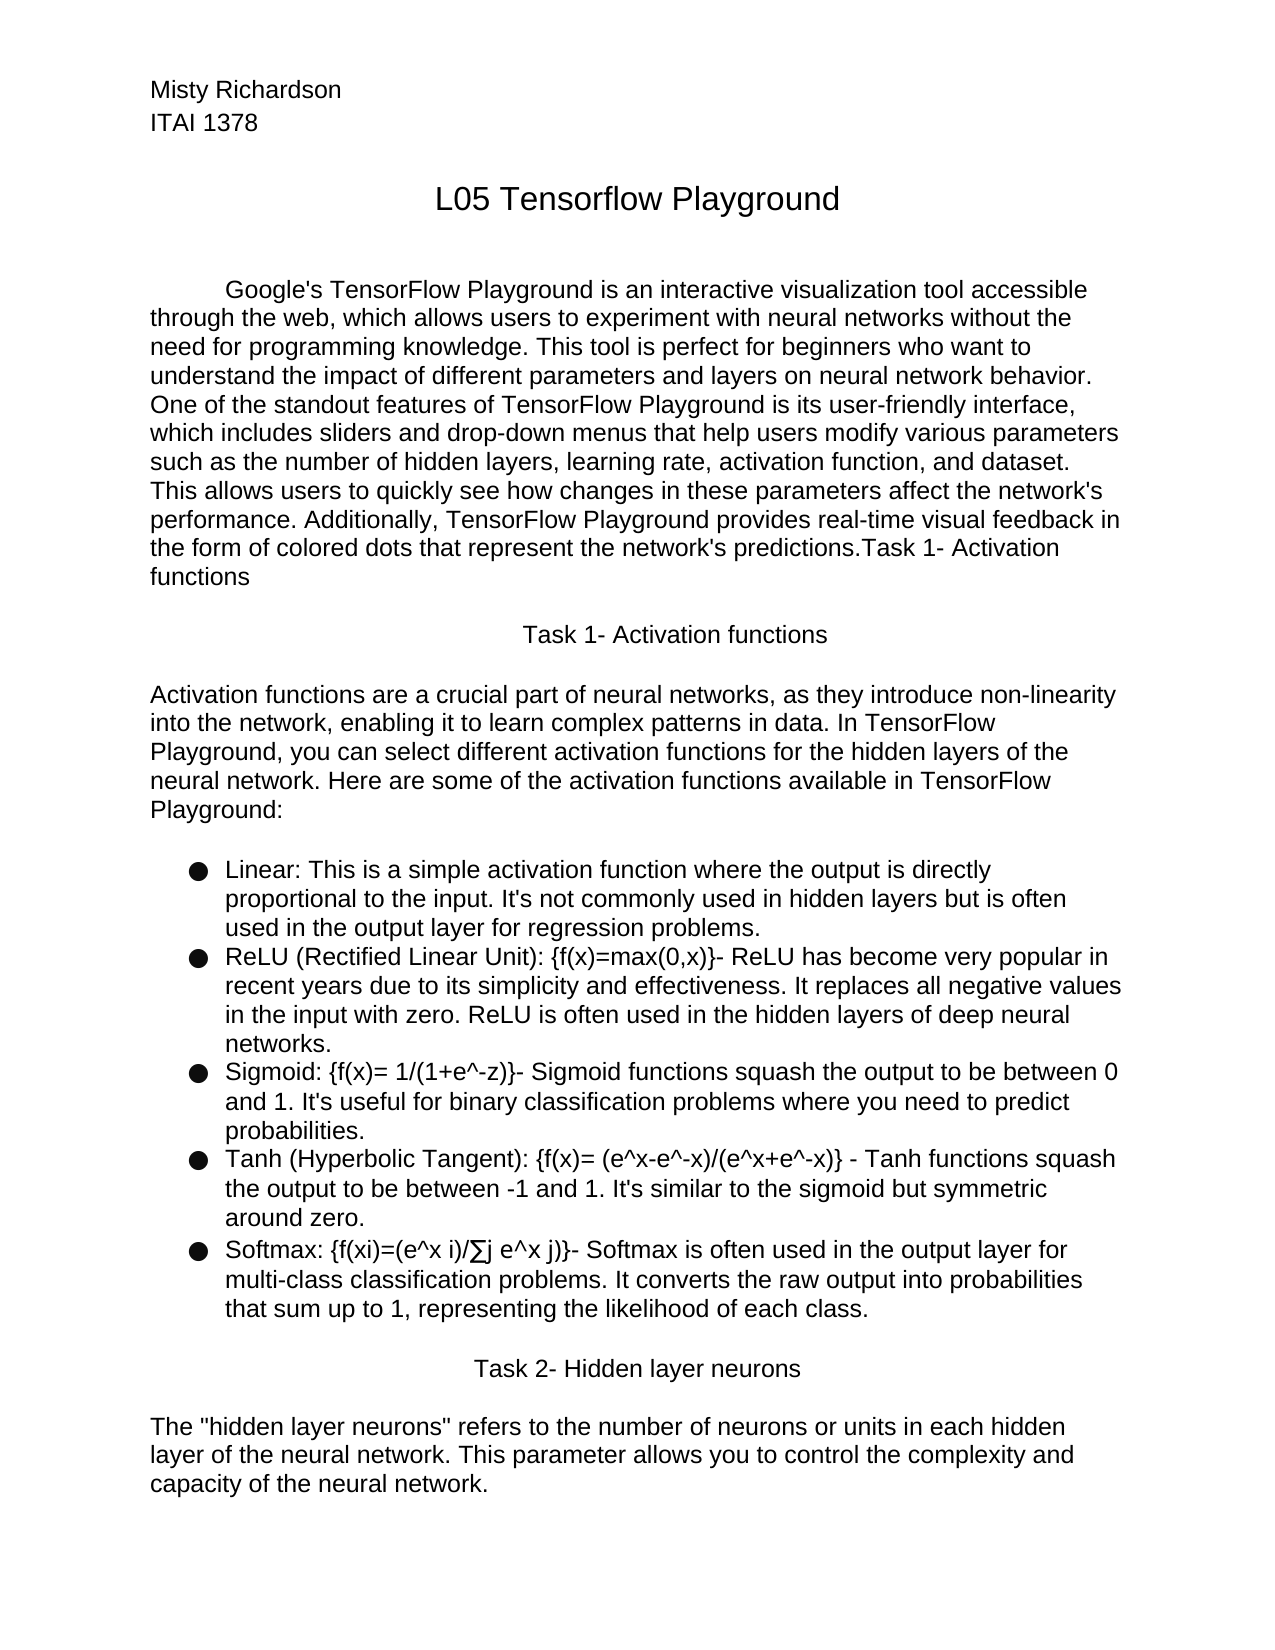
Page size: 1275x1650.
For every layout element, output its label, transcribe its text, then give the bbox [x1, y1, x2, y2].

text Activation functions are a crucial part of neural networks, as they introduce non-linearity into the network, enabling it to learn complex patterns in data. In TensorFlow Playground, you can select different activation functions for the hidden layers of the neural network. Here are some of the activation functions available in TensorFlow Playground: [150, 680, 1125, 823]
list Tanh (Hyperbolic Tangent): {f(x)= (e^x-e^-x)/(e^x+e^-x)} - Tanh functions squash the output to be between -1 and 1. It's similar to the sigmoid but symmetric around zero. [187, 1144, 1125, 1231]
text Task 2- Hidden layer neurons [150, 1354, 1125, 1383]
list Softmax: {f(xi)=(e^x i)/∑j e^x j)}- Softmax is often used in the output layer for multi-class classification problems. It converts the raw output into probabilities that sum up to 1, representing the likelihood of each class. [187, 1231, 1125, 1323]
text L05 Tensorflow Playground [150, 179, 1125, 217]
list ReLU (Rectified Linear Unit): {f(x)=max(0,x)}- ReLU has become very popular in recent years due to its simplicity and effectiveness. It replaces all negative values in the input with zero. ReLU is often used in the hidden layers of deep neural networks. [187, 942, 1125, 1057]
list Linear: This is a simple activation function where the output is directly proportional to the input. It's not commonly used in hidden layers but is often used in the output layer for regression problems. [187, 855, 1125, 942]
list Sigmoid: {f(x)= 1/(1+e^-z)}- Sigmoid functions squash the output to be between 0 and 1. It's useful for binary classification problems where you need to predict probabilities. [187, 1057, 1125, 1144]
text Task 1- Activation functions [150, 620, 1125, 648]
text The "hidden layer neurons" refers to the number of neurons or units in each hidden layer of the neural network. This parameter allows you to control the complexity and capacity of the neural network. [150, 1412, 1125, 1498]
text Google's TensorFlow Playground is an interactive visualization tool accessible through the web, which allows users to experiment with neural networks without the need for programming knowledge. This tool is perfect for beginners who want to understand the impact of different parameters and layers on neural network behavior. One of the standout features of TensorFlow Playground is its user-friendly interface, which includes sliders and drop-down menus that help users modify various parameters such as the number of hidden layers, learning rate, activation function, and dataset. This allows users to quickly see how changes in these parameters affect the network's performance. Additionally, TensorFlow Playground provides real-time visual feedback in the form of colored dots that represent the network's predictions.Task 1- Activation functions [150, 275, 1125, 591]
